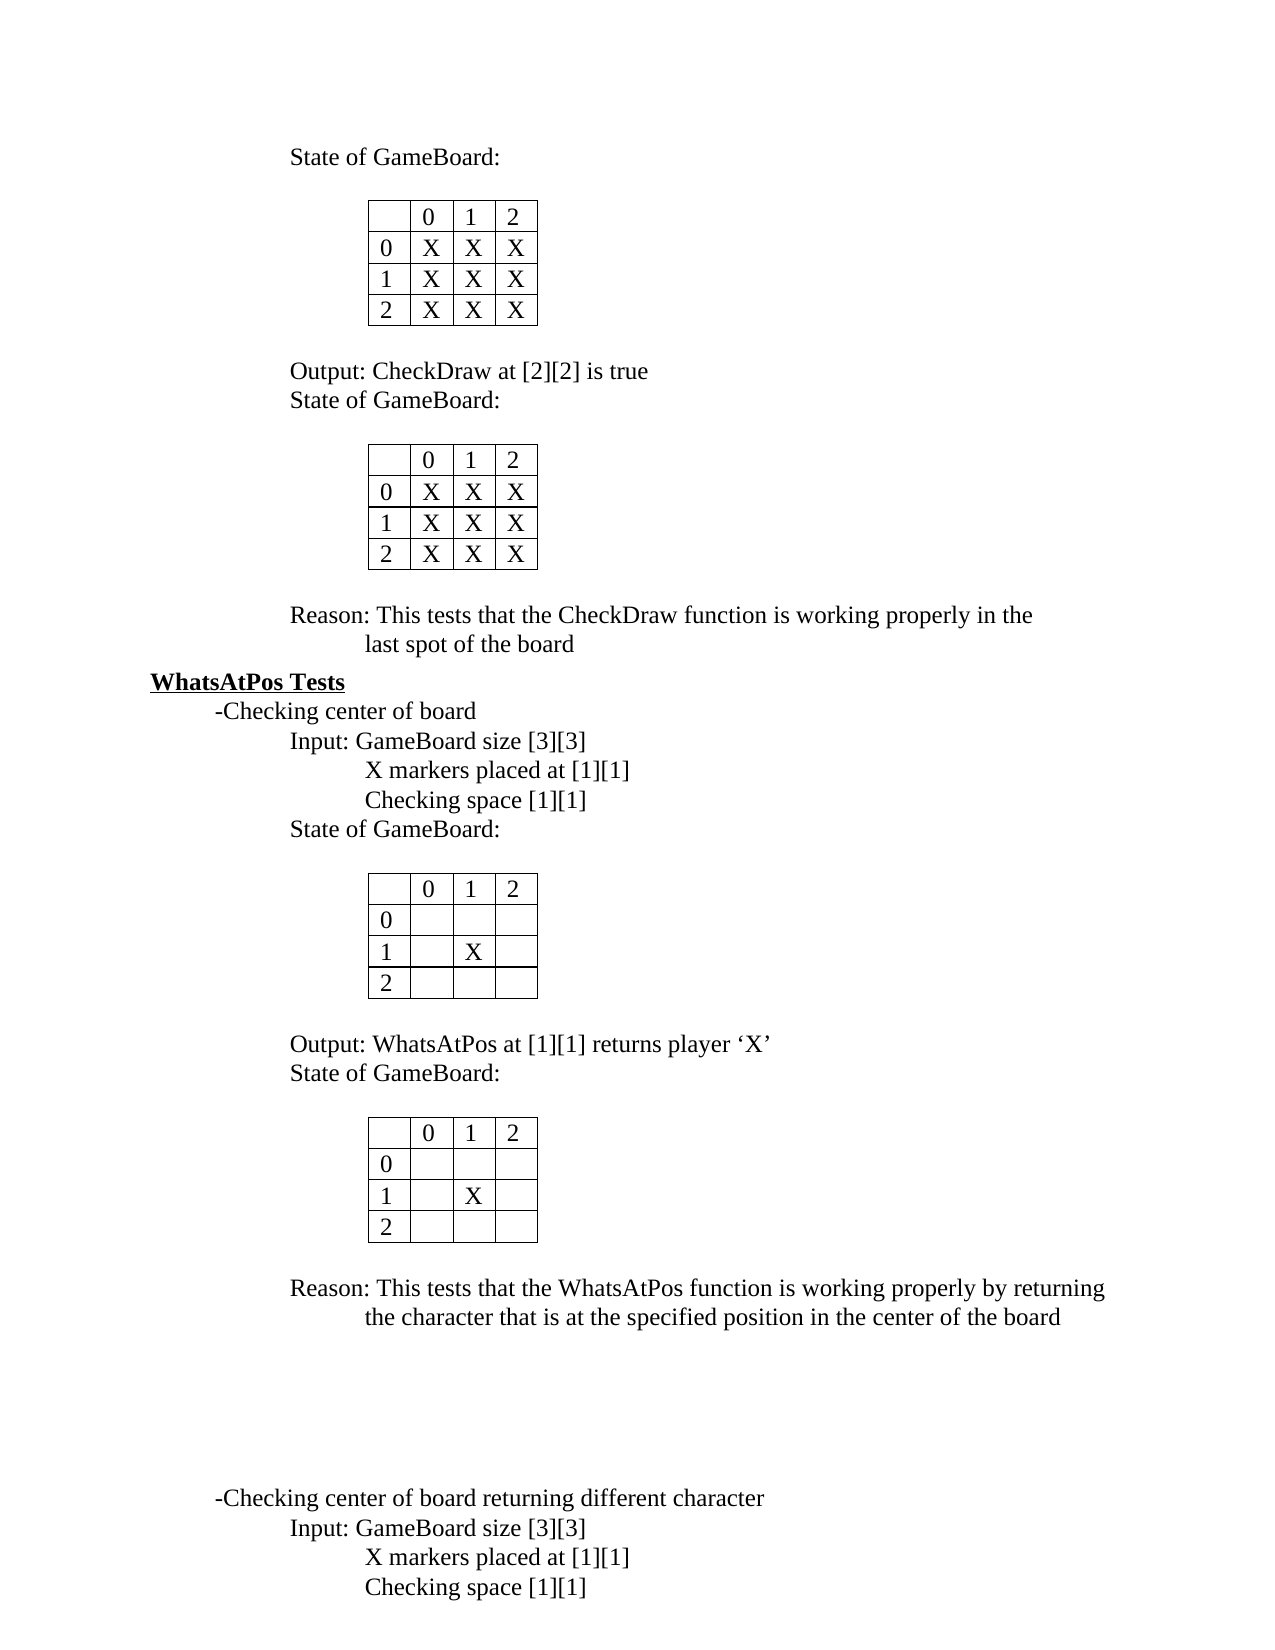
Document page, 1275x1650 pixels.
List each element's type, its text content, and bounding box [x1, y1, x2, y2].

text Checking space [1][1] [139, 1572, 1129, 1601]
table_cell [496, 1149, 537, 1179]
text X markers placed at [1][1] [139, 1542, 1129, 1571]
table_cell X [454, 508, 495, 538]
table_header 0 [411, 201, 453, 231]
table_header 1 [454, 201, 495, 231]
table_header 0 [411, 445, 453, 475]
table_cell X [496, 264, 537, 294]
text State of GameBoard: [139, 1058, 1129, 1087]
table_cell X [454, 295, 495, 325]
table_cell [411, 905, 453, 935]
table_header 2 [496, 1118, 537, 1148]
text Input: GameBoard size [3][3] [139, 726, 1129, 755]
table_cell 0 [369, 476, 410, 506]
table_header 2 [496, 874, 537, 904]
text State of GameBoard: [139, 814, 1129, 843]
table_cell 0 [369, 905, 410, 935]
table_cell [454, 905, 495, 935]
table_cell X [496, 508, 537, 538]
table_header [369, 445, 410, 475]
table_cell X [496, 539, 537, 569]
text -Checking center of board [139, 696, 1129, 725]
table_cell 0 [369, 232, 410, 262]
table_cell 1 [369, 936, 410, 966]
table_cell [454, 1149, 495, 1179]
table_cell [496, 936, 537, 966]
table_header 0 [411, 1118, 453, 1148]
text State of GameBoard: [139, 142, 1129, 170]
table_cell [496, 905, 537, 935]
table_header 1 [454, 445, 495, 475]
table_header [369, 201, 410, 231]
text Checking space [1][1] [139, 785, 1129, 814]
table_header 1 [454, 874, 495, 904]
table_cell [496, 1211, 537, 1242]
table_cell X [496, 295, 537, 325]
text Output: WhatsAtPos at [1][1] returns player ‘X’ [139, 1029, 1129, 1058]
table_cell X [496, 232, 537, 262]
table_cell [411, 1180, 453, 1210]
table_cell [496, 968, 537, 998]
table_cell X [454, 539, 495, 569]
table_cell X [454, 232, 495, 262]
text X markers placed at [1][1] [139, 755, 1129, 784]
table_cell X [411, 476, 453, 506]
table_cell X [411, 295, 453, 325]
table_cell X [454, 476, 495, 506]
text Input: GameBoard size [3][3] [139, 1513, 1129, 1542]
table_cell X [454, 1180, 495, 1210]
table_cell [411, 1149, 453, 1179]
table_cell X [411, 539, 453, 569]
table_cell X [411, 508, 453, 538]
table_header [369, 1118, 410, 1148]
table_cell 0 [369, 1149, 410, 1179]
table_cell 2 [369, 968, 410, 998]
table_cell [411, 936, 453, 966]
table_cell [454, 1211, 495, 1242]
table_cell [411, 968, 453, 998]
table_header 0 [411, 874, 453, 904]
text State of GameBoard: [139, 386, 1129, 414]
table_cell X [454, 264, 495, 294]
table_header 2 [496, 445, 537, 475]
table_cell X [411, 264, 453, 294]
table_cell [454, 968, 495, 998]
table_header 1 [454, 1118, 495, 1148]
table_header [369, 874, 410, 904]
text Output: CheckDraw at [2][2] is true [139, 356, 1129, 385]
table_cell X [496, 476, 537, 506]
table_cell 1 [369, 508, 410, 538]
table_cell 1 [369, 264, 410, 294]
table_cell 2 [369, 539, 410, 569]
text -Checking center of board returning different character [139, 1483, 1129, 1512]
table_cell 2 [369, 295, 410, 325]
text Reason: This tests that the CheckDraw function is working properly in the last spot of the board [139, 600, 1129, 658]
table_cell 1 [369, 1180, 410, 1210]
table_cell X [411, 232, 453, 262]
text WhatsAtPos Tests [150, 667, 1129, 696]
table_cell 2 [369, 1211, 410, 1242]
table_cell [496, 1180, 537, 1210]
text Reason: This tests that the WhatsAtPos function is working properly by returning the character that is at the specified position in the center of the board [139, 1273, 1129, 1330]
table_cell X [454, 936, 495, 966]
table_cell [411, 1211, 453, 1242]
table_header 2 [496, 201, 537, 231]
